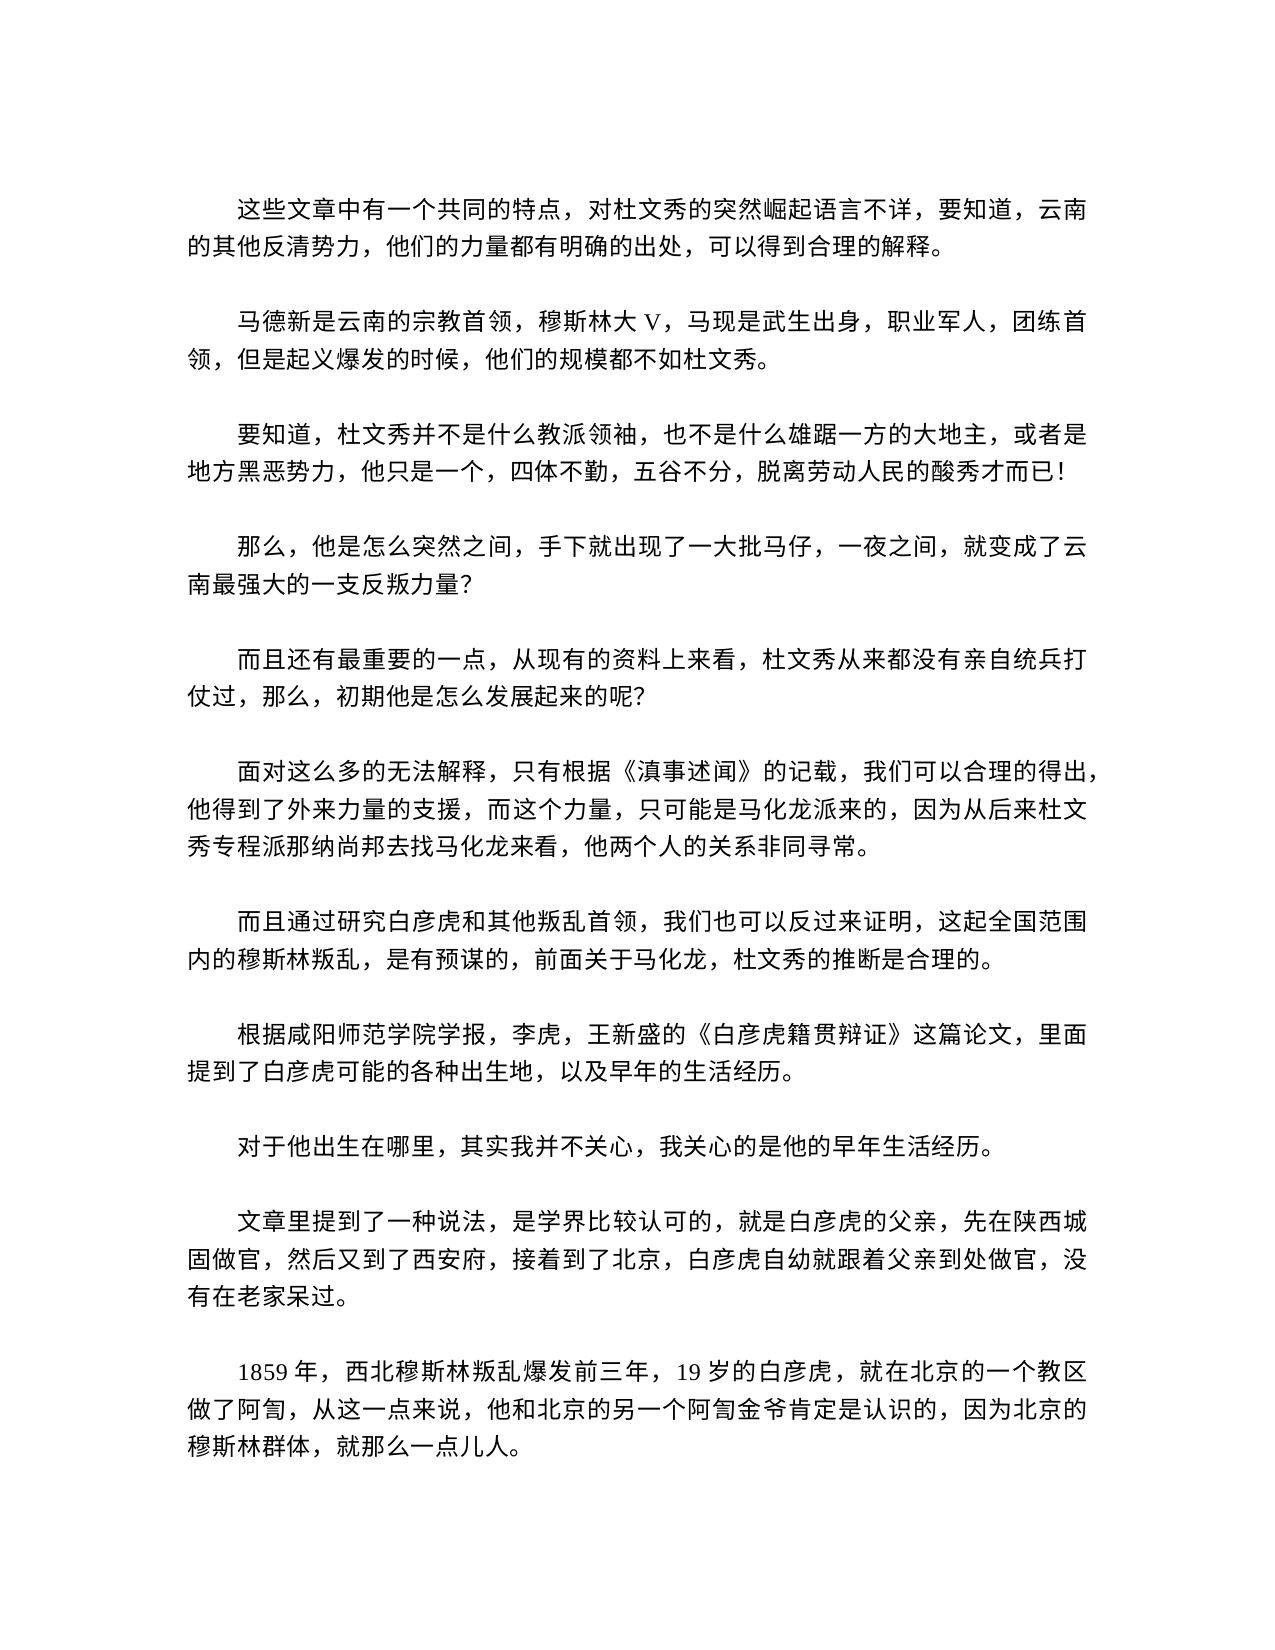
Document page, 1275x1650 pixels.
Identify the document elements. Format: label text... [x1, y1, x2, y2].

text 而且通过研究白彦虎和其他叛乱首领，我们也可以反过来证明，这起全国范围内的穆斯林叛乱，是有预谋的，前面关于马化龙，杜文秀的推断是合理的。 [187, 900, 1087, 975]
text 马德新是云南的宗教首领，穆斯林大V，马现是武生出身，职业军人，团练首领，但是起义爆发的时候，他们的规模都不如杜文秀。 [187, 300, 1087, 375]
text 面对这么多的无法解释，只有根据《滇事述闻》的记载，我们可以合理的得出，他得到了外来力量的支援，而这个力量，只可能是马化龙派来的，因为从后来杜文秀专程派那纳尚邦去找马化龙来看，他两个人的关系非同寻常。 [187, 750, 1087, 862]
text 对于他出生在哪里，其实我并不关心，我关心的是他的早年生活经历。 [187, 1125, 1087, 1162]
text 要知道，杜文秀并不是什么教派领袖，也不是什么雄踞一方的大地主，或者是地方黑恶势力，他只是一个，四体不勤，五谷不分，脱离劳动人民的酸秀才而已！ [187, 412, 1087, 487]
text 根据咸阳师范学院学报，李虎，王新盛的《白彦虎籍贯辩证》这篇论文，里面提到了白彦虎可能的各种出生地，以及早年的生活经历。 [187, 1012, 1087, 1087]
text 而且还有最重要的一点，从现有的资料上来看，杜文秀从来都没有亲自统兵打仗过，那么，初期他是怎么发展起来的呢？ [187, 637, 1087, 712]
text 1859年，西北穆斯林叛乱爆发前三年，19岁的白彦虎，就在北京的一个教区做了阿訇，从这一点来说，他和北京的另一个阿訇金爷肯定是认识的，因为北京的穆斯林群体，就那么一点儿人。 [187, 1350, 1087, 1462]
text 文章里提到了一种说法，是学界比较认可的，就是白彦虎的父亲，先在陕西城固做官，然后又到了西安府，接着到了北京，白彦虎自幼就跟着父亲到处做官，没有在老家呆过。 [187, 1200, 1087, 1312]
text 那么，他是怎么突然之间，手下就出现了一大批马仔，一夜之间，就变成了云南最强大的一支反叛力量？ [187, 525, 1087, 600]
text 这些文章中有一个共同的特点，对杜文秀的突然崛起语言不详，要知道，云南的其他反清势力，他们的力量都有明确的出处，可以得到合理的解释。 [187, 187, 1087, 262]
